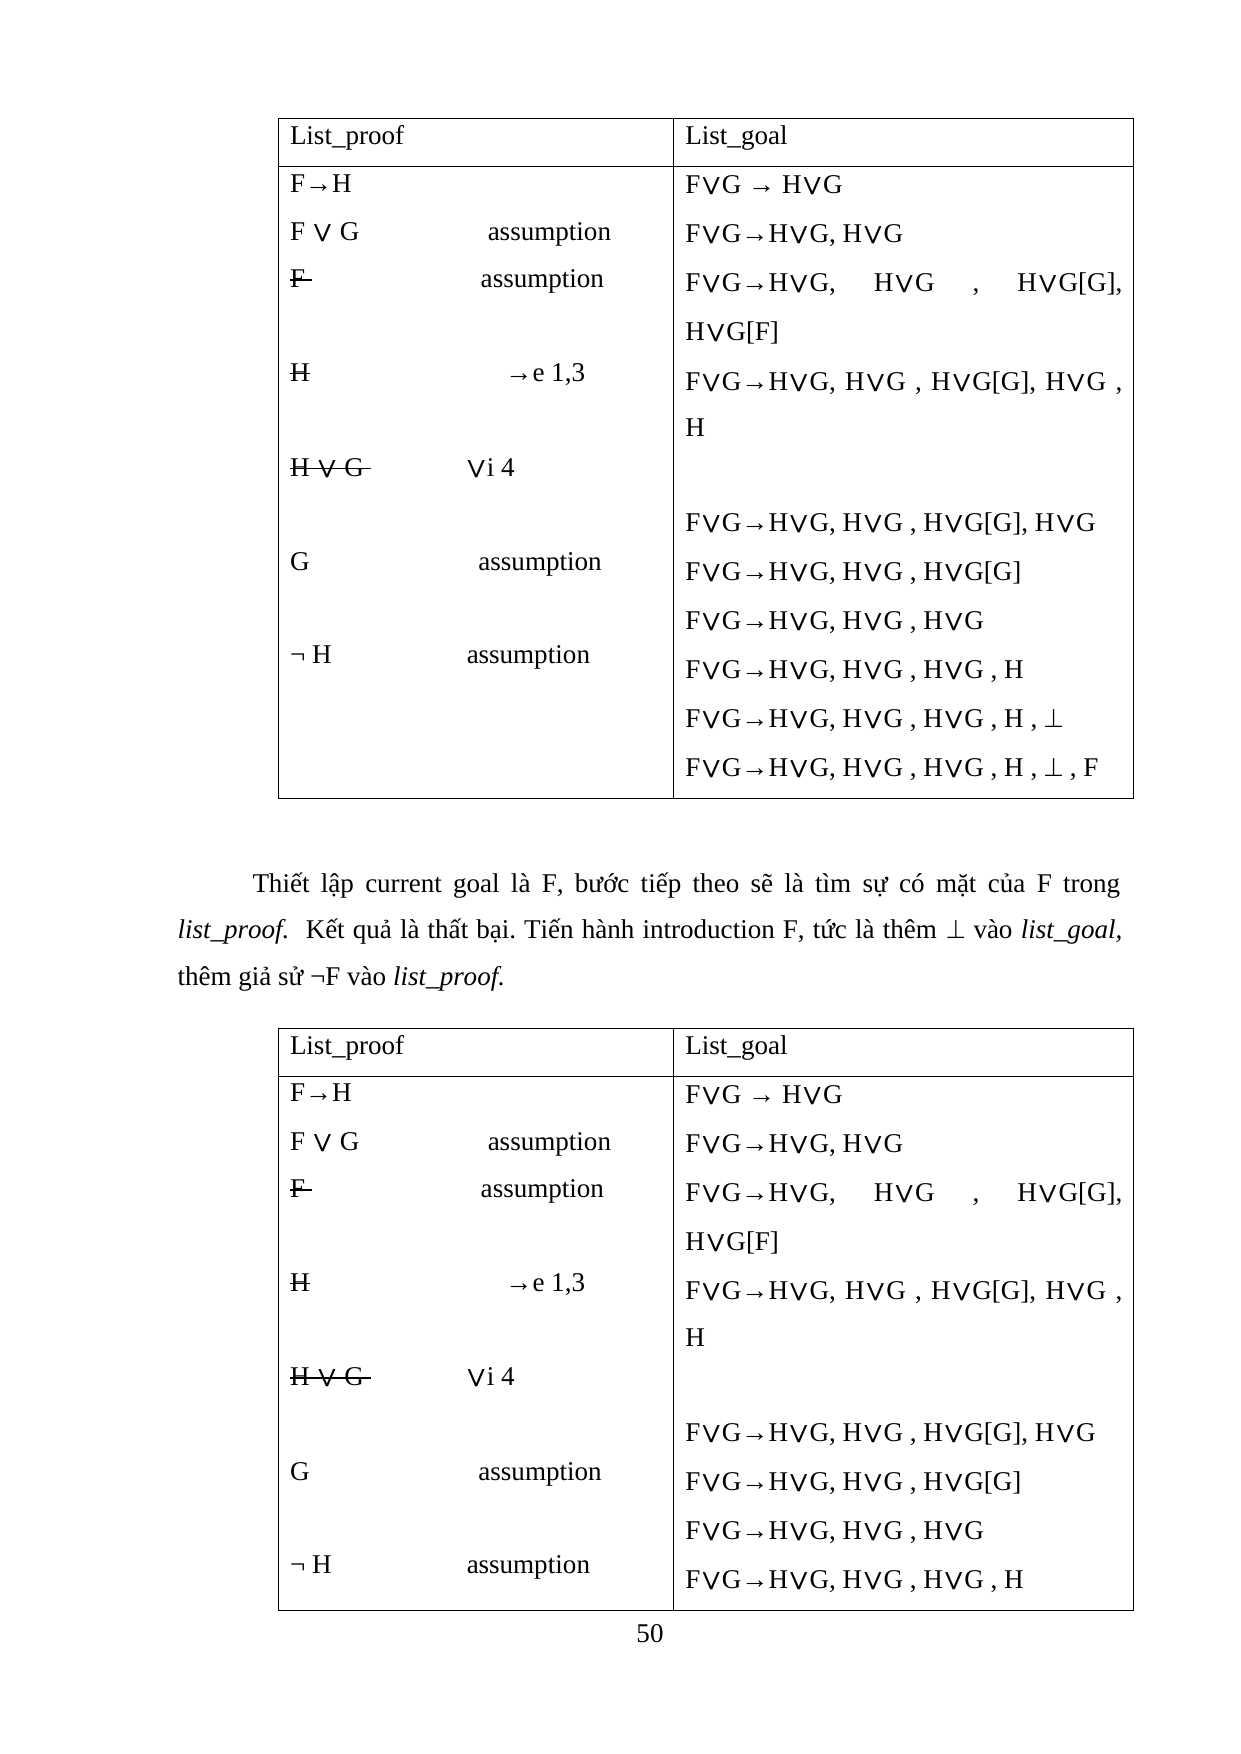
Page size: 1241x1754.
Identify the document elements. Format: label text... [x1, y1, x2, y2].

table_cell F∨G → H∨G F∨G→H∨G, H∨G F∨G→H∨G, H∨G , H∨G[G], H∨G[F] F∨G→H∨G, H∨G , H∨G[G], H∨G , H F∨G→H∨G, H∨G , H∨G[G], H∨G F∨G→H∨G, H∨G , H∨G[G] F∨G→H∨G, H∨G , H∨G F∨G→H∨G, H∨G , H∨G , H F∨G→H∨G, H∨G , H∨G , H , F∨G→H∨G, H∨G , H∨G , H , , F [674, 167, 1133, 798]
table_header List_proof [279, 1029, 673, 1076]
table_cell F→H F ∨ G assumption F assumption H →e 1,3 H ∨ G ∨i 4 G assumption ¬ H assumption ¬ F assumption [279, 1077, 673, 1610]
table_header List_goal [674, 1029, 1133, 1076]
table_cell F→H F ∨ G assumption F assumption H →e 1,3 H ∨ G ∨i 4 G assumption ¬ H assumption [279, 167, 673, 798]
text Thiết lập current goal là F, bước tiếp theo sẽ là tìm sự có mặt của F trong list_proof. Kết quả là thất bại. Tiến hành introduction F, tức là thêm vào list_goal, thêm giả sử ¬F vào list_proof. [177, 867, 1122, 991]
table_header List_goal [674, 119, 1133, 166]
table_header List_proof [279, 119, 673, 166]
